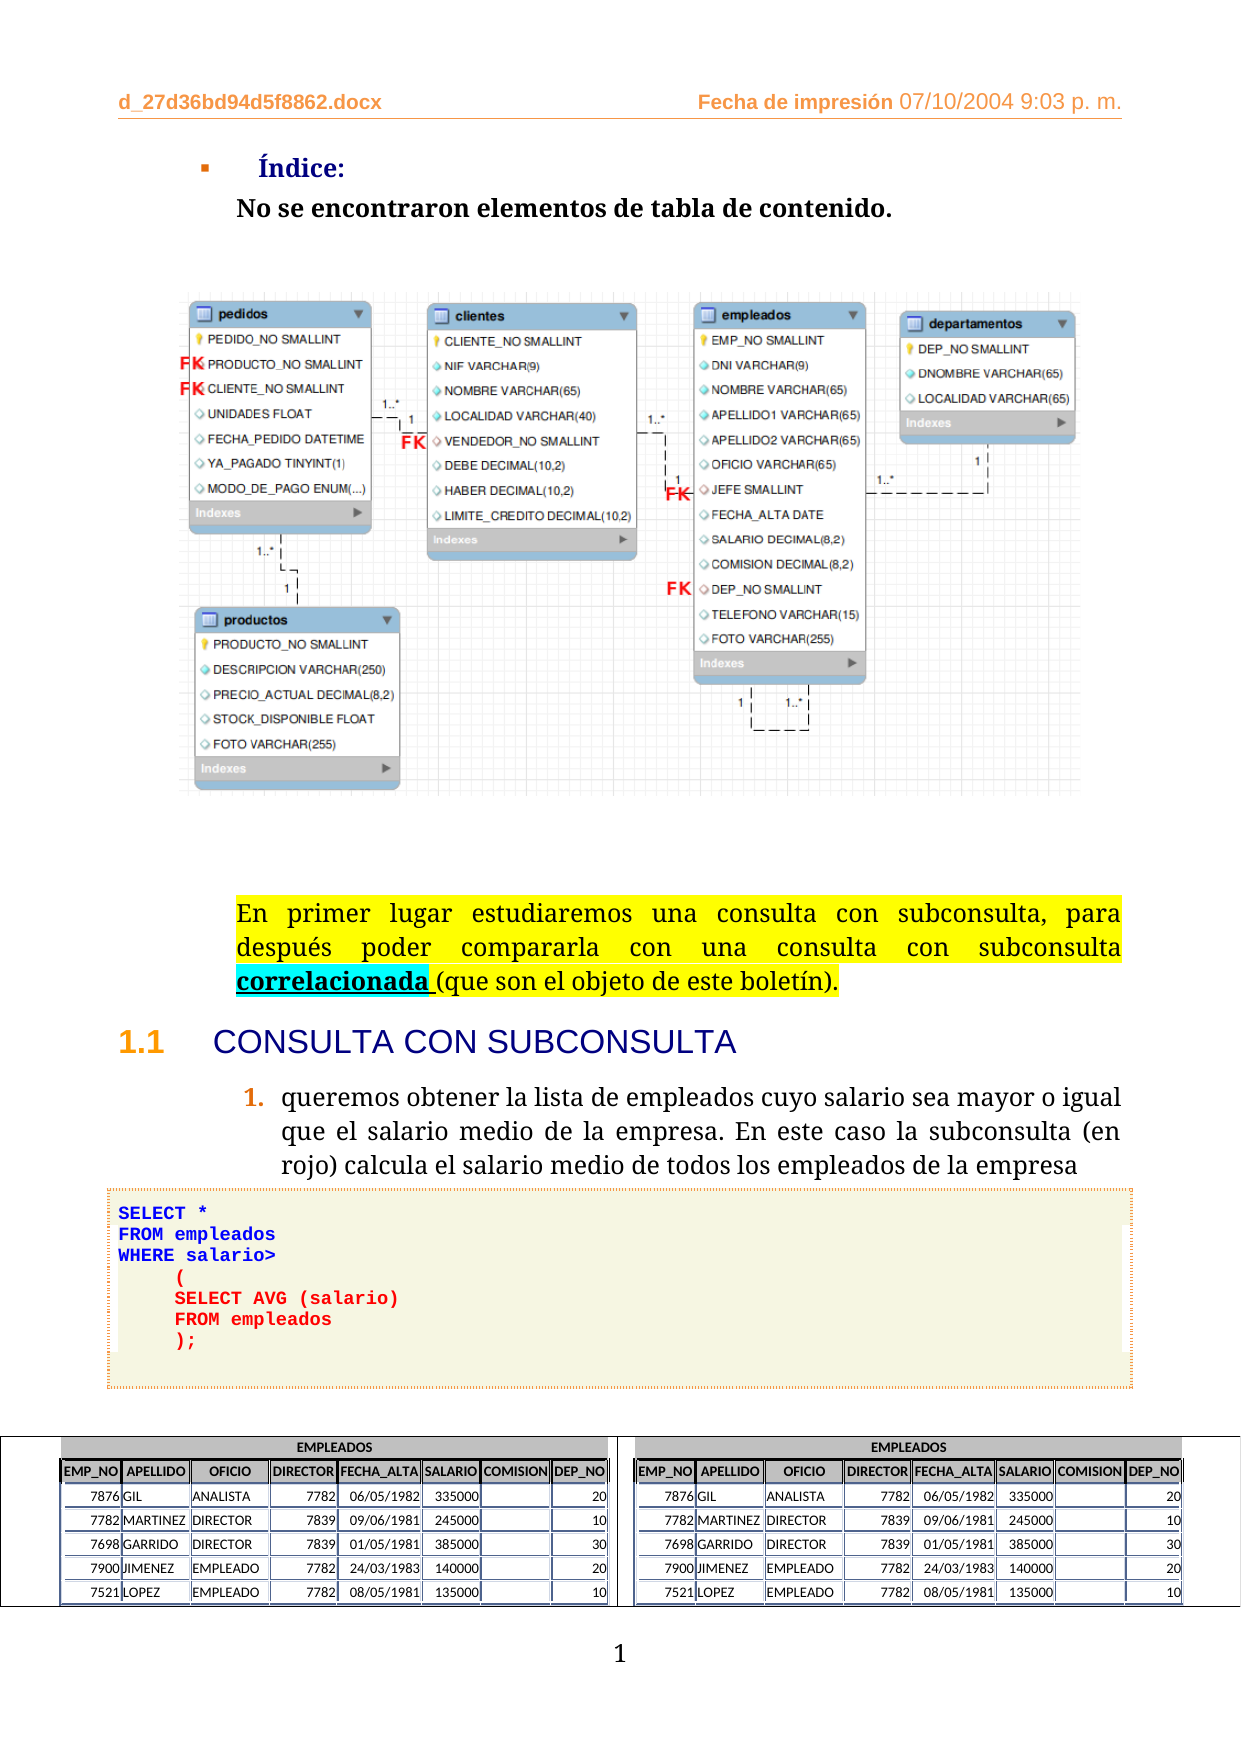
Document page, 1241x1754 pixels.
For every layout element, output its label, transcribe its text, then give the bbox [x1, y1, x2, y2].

text ( [118, 1267, 1122, 1289]
list Índice: [199, 151, 1122, 185]
list queremos obtener la lista de empleados cuyo salario sea mayor o igual que el salario medio de la empresa. En este caso la subconsulta (en rojo) calcula el salario medio de todos los empleados de la empresa [243, 1080, 1122, 1182]
table_header [608, 1437, 617, 1606]
text SELECT * [107, 1188, 1133, 1225]
picture [159, 284, 1081, 796]
text SELECT AVG (salario) [118, 1289, 1122, 1310]
text FROM empleados [118, 1310, 1122, 1331]
table_header [1, 1437, 61, 1606]
subtitle CONSULTA CON SUBCONSULTA [118, 1022, 1122, 1061]
text FROM empleados [118, 1225, 1122, 1246]
table_header [618, 1437, 635, 1606]
text En primer lugar estudiaremos una consulta con subconsulta, para después poder compararla con una consulta con subconsulta correlacionada (que son el objeto de este boletín). [236, 963, 1122, 997]
table_header [1182, 1437, 1240, 1606]
text WHERE salario> [118, 1246, 1122, 1267]
